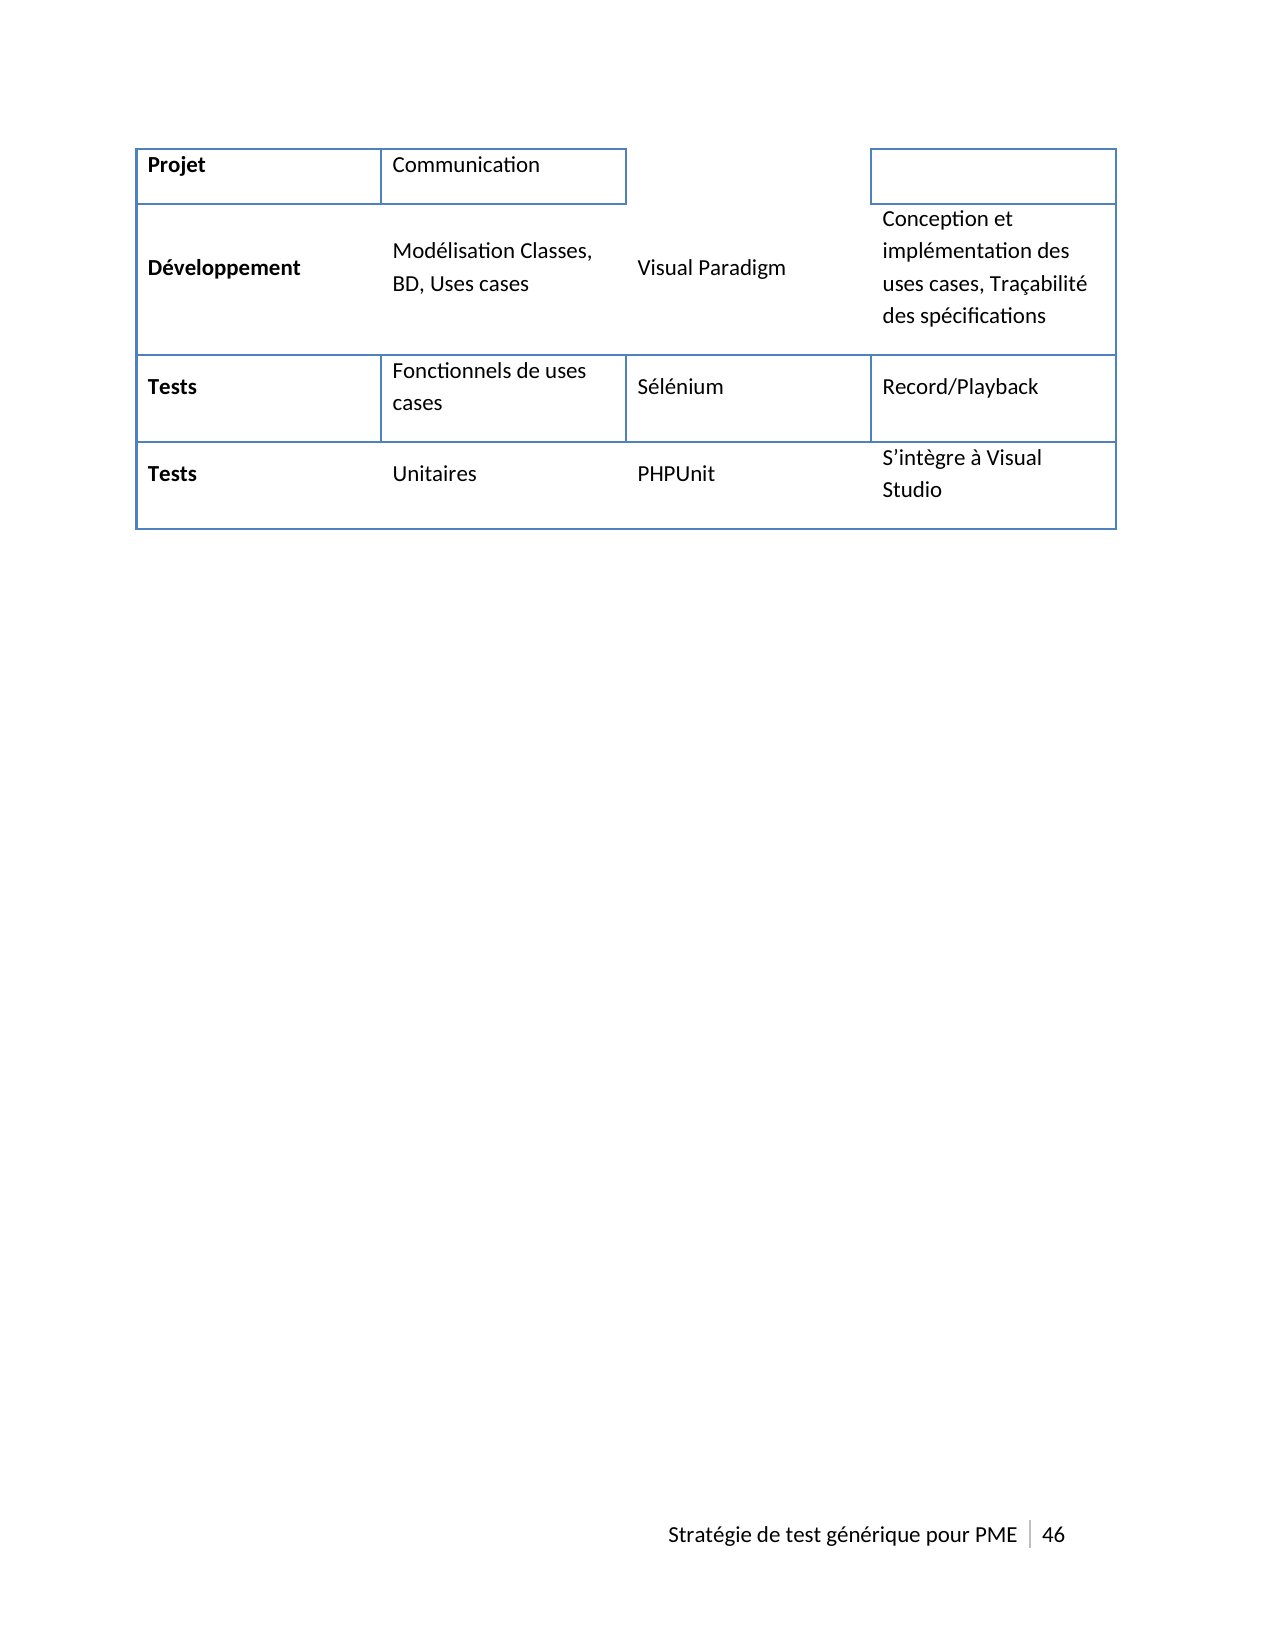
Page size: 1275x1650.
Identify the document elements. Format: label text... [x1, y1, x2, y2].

table_cell Unitaires [381, 443, 626, 528]
table_cell Développement [138, 205, 381, 354]
table_cell PHPUnit [626, 443, 871, 528]
table_cell Communication [382, 150, 625, 202]
table_cell Modélisation Classes, BD, Uses cases [381, 205, 626, 354]
table_cell Conception et implémentation des uses cases, Traçabilité des spécifications [871, 205, 1115, 354]
table_cell Sélénium [627, 356, 870, 441]
table_cell Visual Paradigm [626, 203, 871, 354]
table_cell S’intègre à Visual Studio [871, 443, 1115, 528]
table_cell Tests [138, 443, 381, 528]
table_cell Record/Playback [872, 356, 1115, 441]
table_cell Projet [138, 150, 380, 202]
table_cell [872, 150, 1115, 202]
table_cell Tests [138, 356, 380, 441]
table_cell Fonctionnels de uses cases [382, 356, 625, 441]
